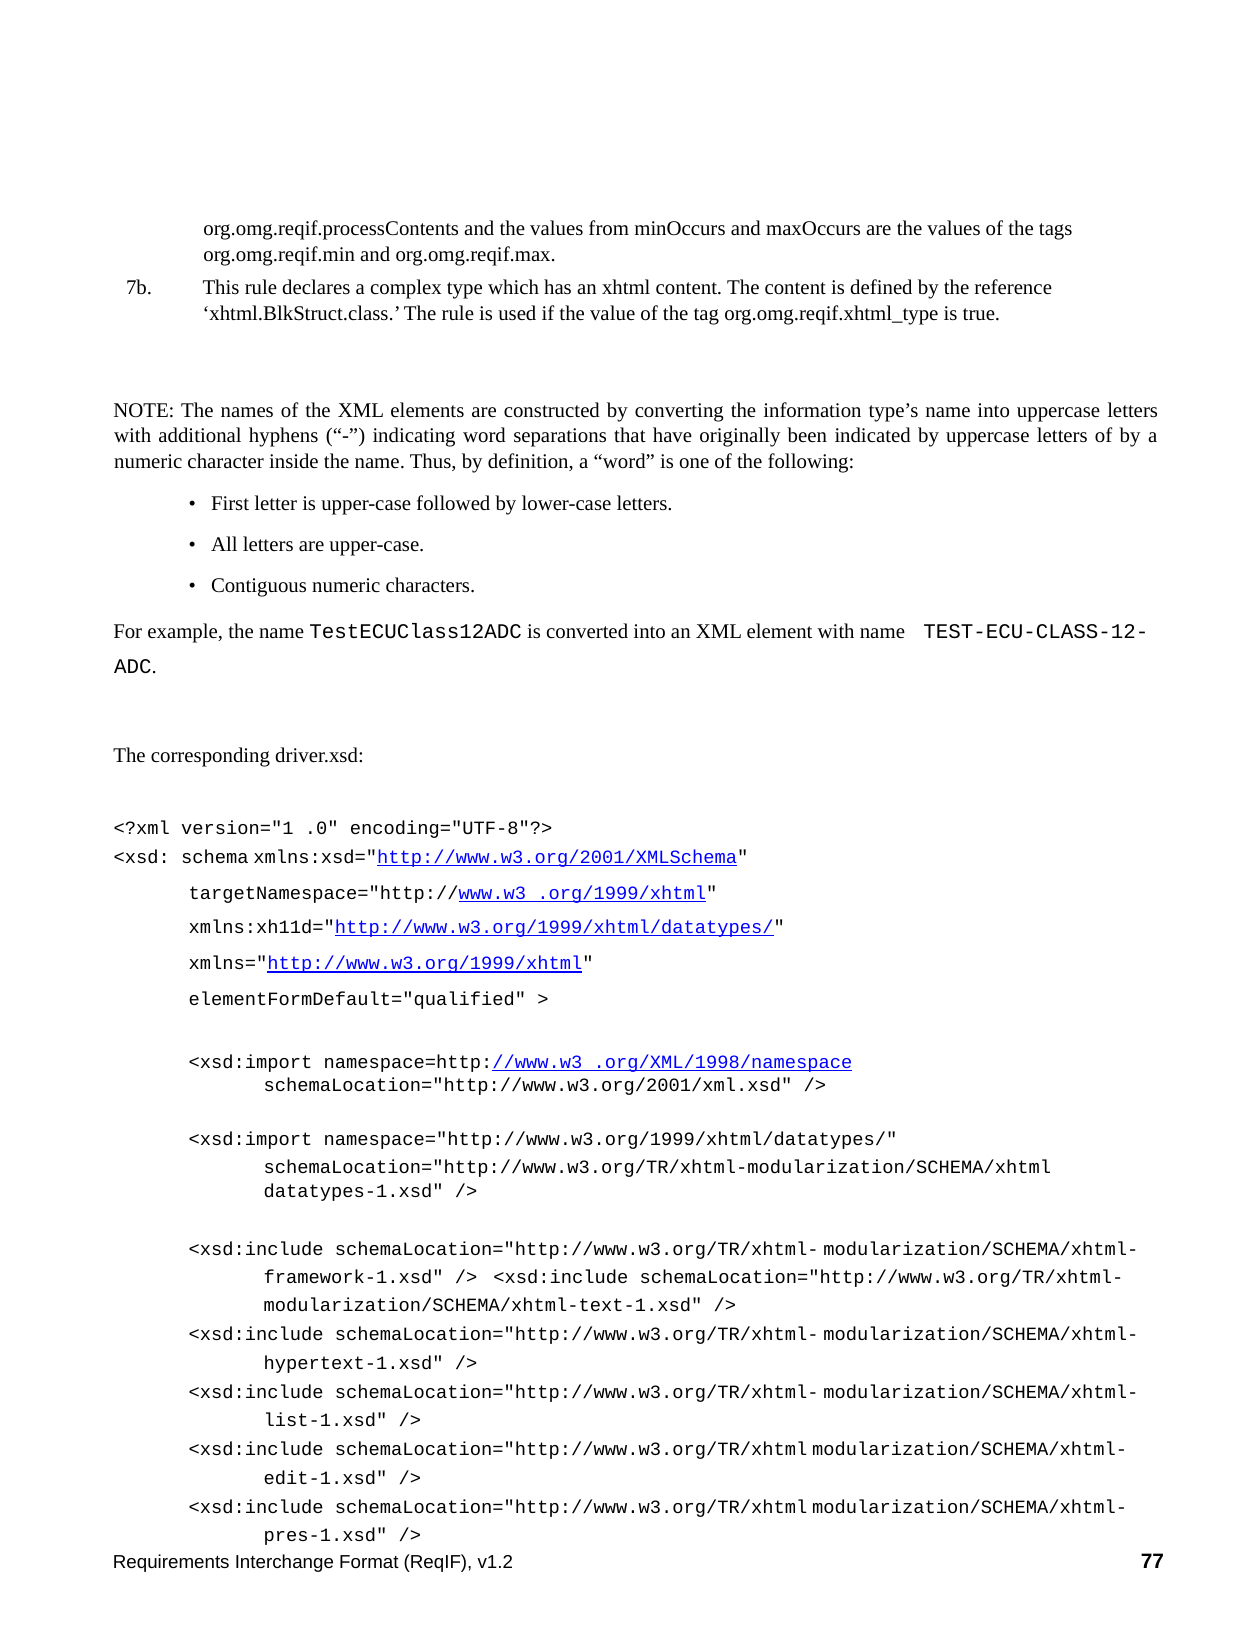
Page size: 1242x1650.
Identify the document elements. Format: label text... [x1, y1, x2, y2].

list All letters are upper-case. [188, 532, 1163, 556]
list Contiguous numeric characters. [188, 573, 1163, 597]
text <xsd:import namespace=http://www.w3 .org/XML/1998/namespace schemaLocation="http://www.w3.org/2001/xml.xsd" /> [188, 1053, 1164, 1097]
list First letter is upper-case followed by lower-case letters. [188, 490, 1163, 514]
text <xsd: schema xmlns:xsd="http://www.w3.org/2001/XMLSchema" targetNamespace="http://www.w3 .org/1999/xhtml" xmlns:xh11d="http://www.w3.org/1999/xhtml/datatypes/" xmlns="http://www.w3.org/1999/xhtml" elementFormDefault="qualified" > [113, 848, 785, 1011]
text <xsd:include schemaLocation="http://www.w3.org/TR/xhtml- modularization/SCHEMA/xhtml-framework-1.xsd" /> <xsd:include schemaLocation="http://www.w3.org/TR/xhtml- modularization/SCHEMA/xhtml-text-1.xsd" /> [188, 1239, 1164, 1317]
text <xsd:include schemaLocation="http://www.w3.org/TR/xhtml- modularization/SCHEMA/xhtml-list-1.xsd" /> [188, 1383, 1164, 1432]
text 7b. This rule declares a complex type which has an xhtml content. The content is defined by the reference ‘xhtml.BlkStruct.class.’ The rule is used if the value of the tag org.omg.reqif.xhtml_type is true. [126, 275, 1163, 325]
text <xsd:include schemaLocation="http://www.w3.org/TR/xhtml- modularization/SCHEMA/xhtml-hypertext-1.xsd" /> [188, 1325, 1164, 1375]
text <?xml version="1 .0" encoding="UTF-8"?> [113, 819, 1164, 840]
text <xsd:import namespace="http://www.w3.org/1999/xhtml/datatypes/" schemaLocation="http://www.w3.org/TR/xhtml-modularization/SCHEMA/xhtml datatypes-1.xsd" /> [188, 1130, 1164, 1203]
text For example, the name TestECUClass12ADC is converted into an XML element with name TEST-ECU-CLASS-12-ADC. [113, 619, 1163, 680]
text The corresponding driver.xsd: [113, 743, 1163, 767]
text NOTE: The names of the XML elements are constructed by converting the information type’s name into uppercase letters with additional hyphens (“-”) indicating word separations that have originally been indicated by uppercase letters of by a numeric character inside the name. Thus, by definition, a “word” is one of the following: [113, 398, 1159, 473]
text <xsd:include schemaLocation="http://www.w3.org/TR/xhtml modularization/SCHEMA/xhtml-pres-1.xsd" /> [188, 1497, 1164, 1547]
text <xsd:include schemaLocation="http://www.w3.org/TR/xhtml modularization/SCHEMA/xhtml-edit-1.xsd" /> [188, 1440, 1164, 1490]
